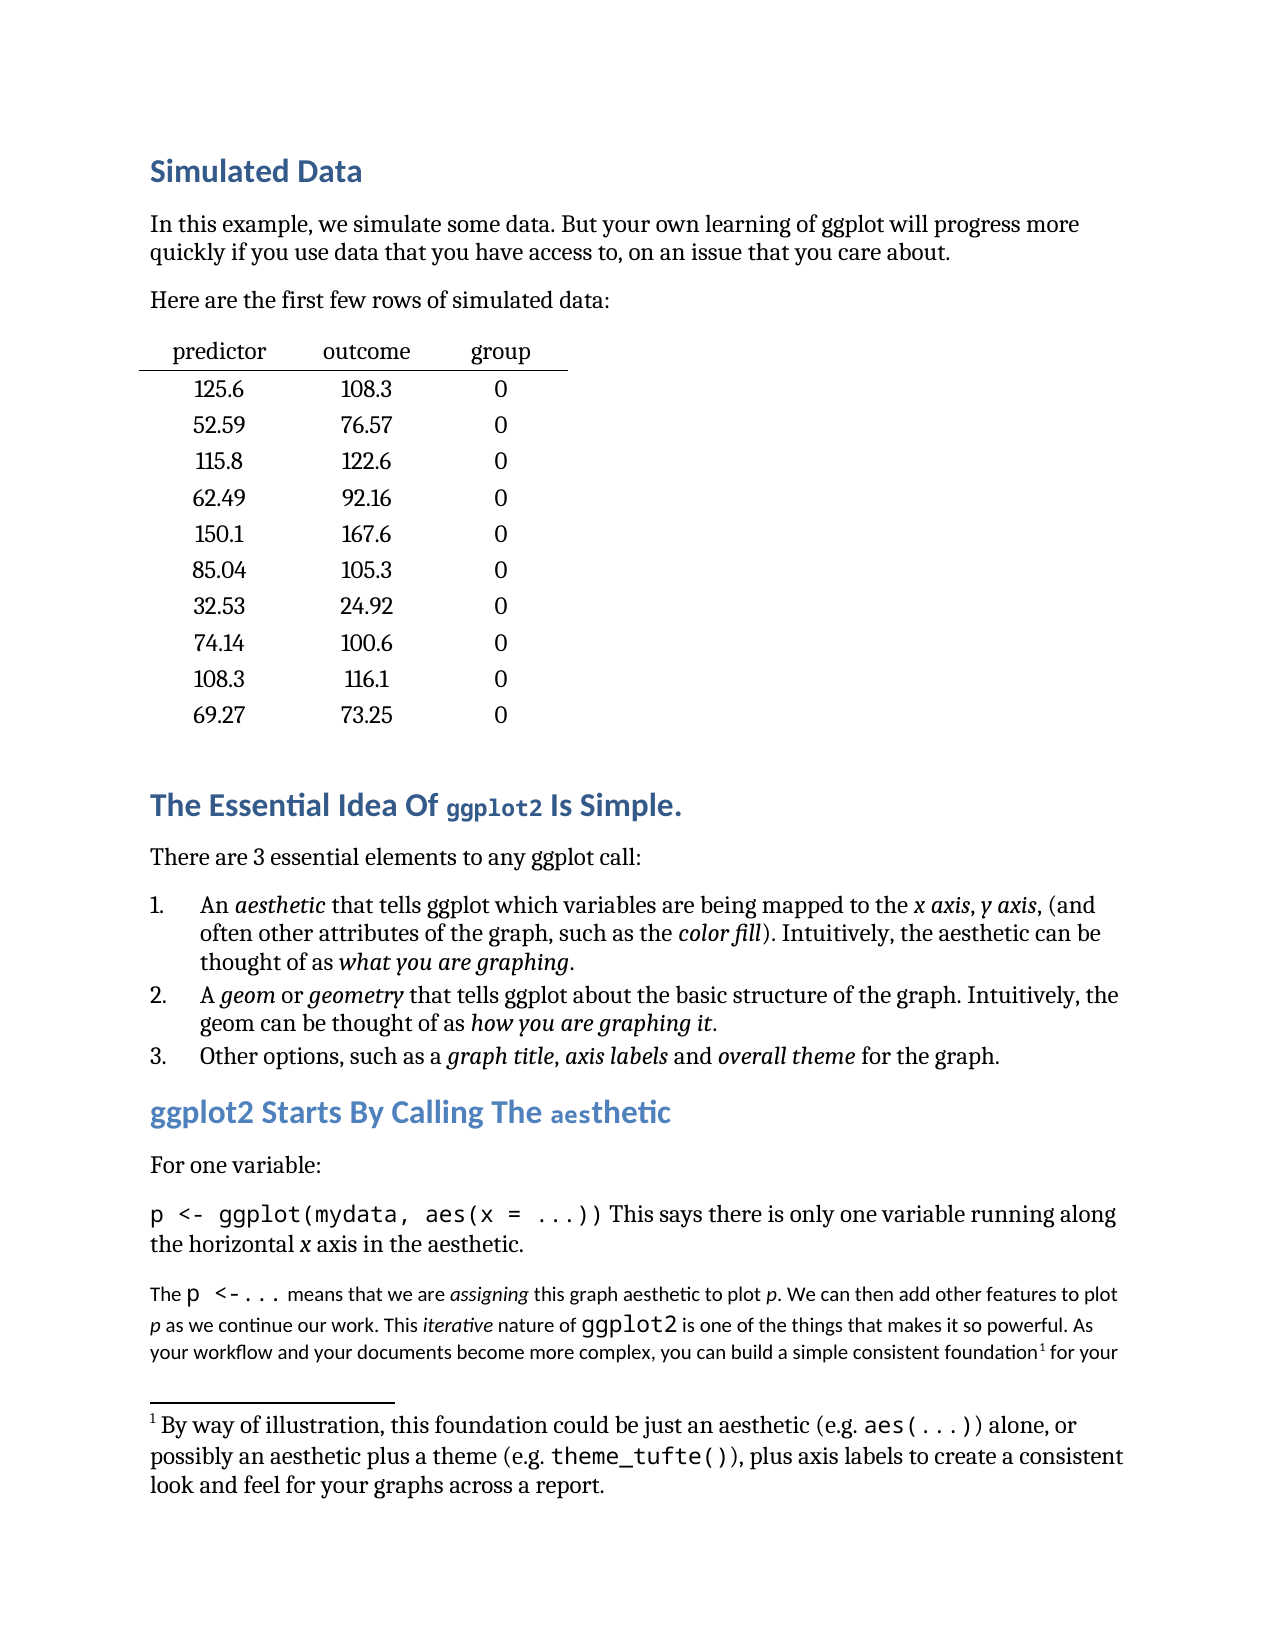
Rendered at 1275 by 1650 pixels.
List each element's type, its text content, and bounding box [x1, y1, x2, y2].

table_cell 100.6 [300, 625, 434, 661]
table_cell 167.6 [300, 516, 434, 552]
table_cell 73.25 [300, 697, 434, 733]
table_cell 85.04 [139, 552, 299, 588]
list An aesthetic that tells ggplot which variables are being mapped to the x axis, y axis, (and often other attributes of the graph, such as the color fill). Intuitively, the aesthetic can be thought of as what you are graphing. [150, 891, 1125, 977]
table_cell 0 [434, 444, 568, 480]
table_cell 32.53 [139, 589, 299, 625]
table_cell 150.1 [139, 516, 299, 552]
table_header predictor [139, 333, 299, 369]
table_cell 122.6 [300, 444, 434, 480]
subtitle ggplot2 Starts By Calling The aesthetic [150, 1091, 1125, 1132]
table_cell 0 [434, 661, 568, 697]
table_cell 0 [434, 371, 568, 407]
table_cell 108.3 [300, 371, 434, 407]
table_cell 0 [434, 552, 568, 588]
text p <- ggplot(mydata, aes(x = ...)) This says there is only one variable running along the horizontal x axis in the aesthetic. [150, 1198, 1125, 1258]
table_cell 92.16 [300, 480, 434, 516]
table_cell 24.92 [300, 589, 434, 625]
table_cell 108.3 [139, 661, 299, 697]
table_cell 105.3 [300, 552, 434, 588]
table_cell 0 [434, 480, 568, 516]
table_cell 116.1 [300, 661, 434, 697]
text In this example, we simulate some data. But your own learning of ggplot will progress more quickly if you use data that you have access to, on an issue that you care about. [150, 209, 1125, 267]
table_header outcome [300, 333, 434, 369]
list A geom or geometry that tells ggplot about the basic structure of the graph. Intuitively, the geom can be thought of as how you are graphing it. [150, 981, 1125, 1038]
table_cell 62.49 [139, 480, 299, 516]
text Here are the first few rows of simulated data: [150, 286, 1125, 314]
table_cell 0 [434, 589, 568, 625]
table_cell 52.59 [139, 407, 299, 443]
table_cell 125.6 [139, 371, 299, 407]
table_cell 74.14 [139, 625, 299, 661]
table_header group [434, 333, 568, 369]
subtitle The Essential Idea Of ggplot2 Is Simple. [150, 783, 1125, 824]
table_cell 76.57 [300, 407, 434, 443]
table_cell 69.27 [139, 697, 299, 733]
table_cell 0 [434, 625, 568, 661]
table_cell 0 [434, 697, 568, 733]
text There are 3 essential elements to any ggplot call: [150, 843, 1125, 872]
table_cell 0 [434, 407, 568, 443]
table_cell 0 [434, 516, 568, 552]
subtitle Simulated Data [150, 150, 1125, 191]
table_cell 115.8 [139, 444, 299, 480]
list Other options, such as a graph title, axis labels and overall theme for the graph. [150, 1042, 1125, 1071]
text For one variable: [150, 1151, 1125, 1179]
